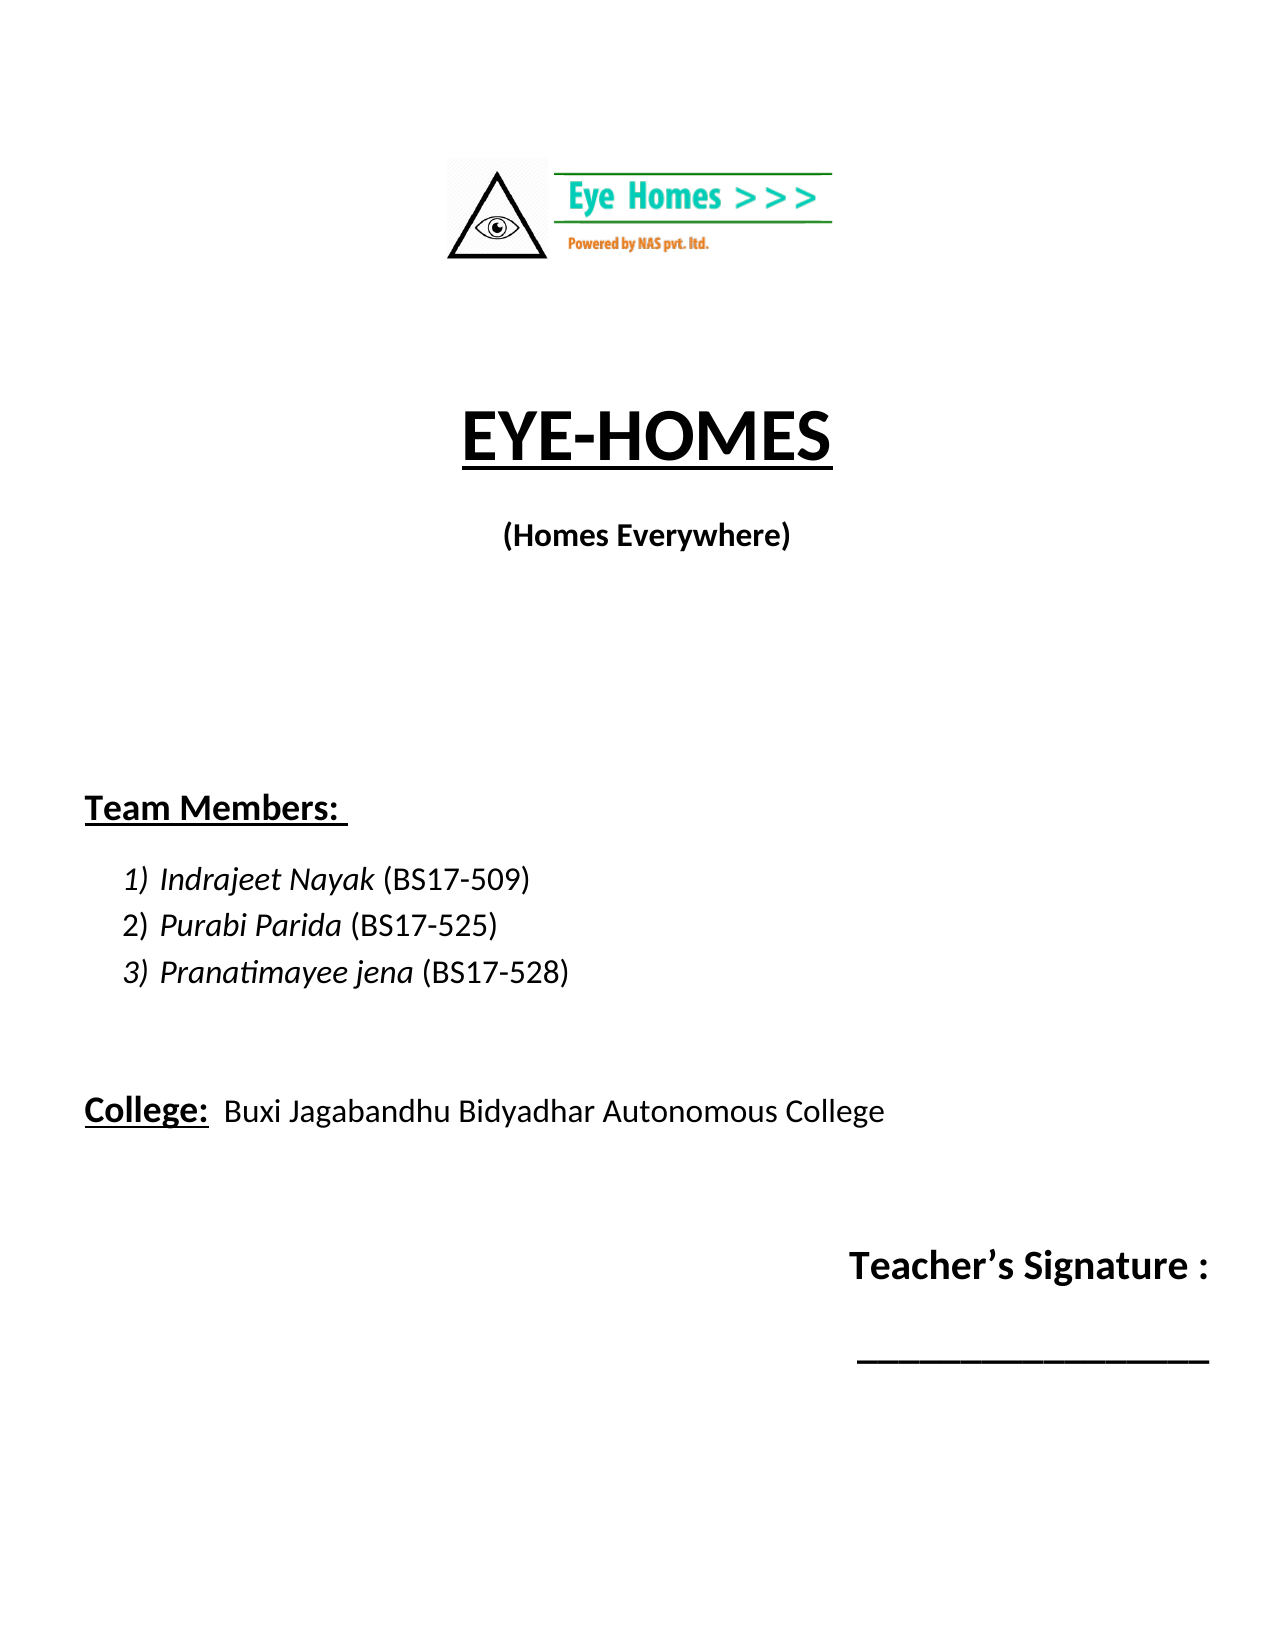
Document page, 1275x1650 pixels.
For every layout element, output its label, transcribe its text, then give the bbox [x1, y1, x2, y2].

list Indrajeet Nayak (BS17-509) [122, 858, 1209, 898]
text _________________ [84, 1318, 1209, 1369]
text EYE-HOMES [84, 388, 1209, 479]
text Team Members: [84, 784, 1209, 830]
picture [445, 150, 849, 260]
text Teacher’s Signature : [84, 1239, 1209, 1290]
list Pranatimayee jena (BS17-528) [122, 951, 1209, 992]
text College: Buxi Jagabandhu Bidyadhar Autonomous College [84, 1086, 1209, 1132]
text (Homes Everywhere) [84, 514, 1209, 554]
list Purabi Parida (BS17-525) [122, 904, 1209, 945]
